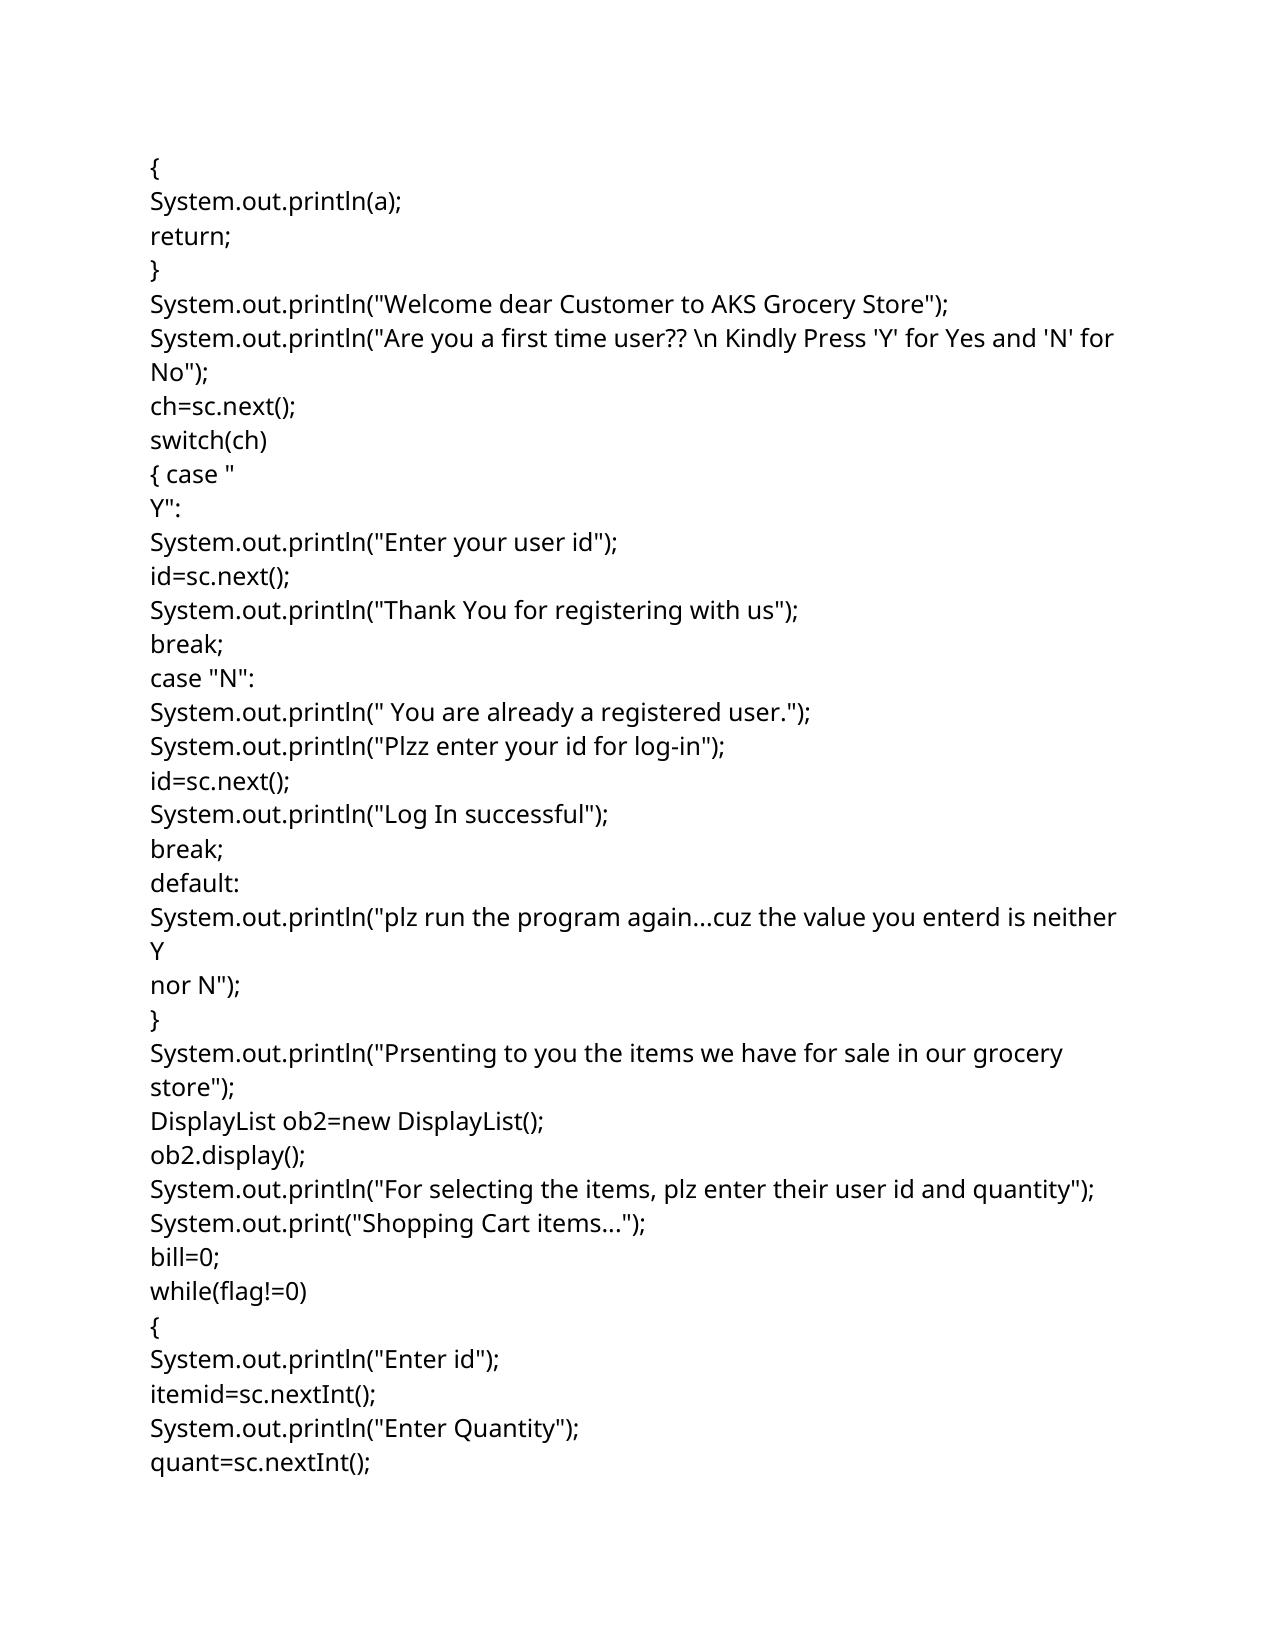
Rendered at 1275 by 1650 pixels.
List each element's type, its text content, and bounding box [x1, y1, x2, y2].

text { [150, 150, 1125, 184]
text } [150, 1002, 1125, 1036]
text System.out.println("Enter id"); [150, 1342, 1125, 1376]
text System.out.println("Thank You for registering with us"); [150, 593, 1125, 627]
text System.out.println(a); [150, 184, 1125, 218]
text ob2.display(); [150, 1138, 1125, 1172]
text System.out.println("plz run the program again...cuz the value you enterd is neither Y [150, 899, 1125, 967]
text { case " [150, 457, 1125, 491]
text } [150, 252, 1125, 286]
text switch(ch) [150, 422, 1125, 457]
text nor N"); [150, 967, 1125, 1002]
text System.out.println("Enter Quantity"); [150, 1410, 1125, 1444]
text System.out.println("Plzz enter your id for log-in"); [150, 729, 1125, 763]
text default: [150, 865, 1125, 899]
text id=sc.next(); [150, 559, 1125, 593]
text System.out.println("Are you a first time user?? \n Kindly Press 'Y' for Yes and 'N' for [150, 320, 1125, 354]
text id=sc.next(); [150, 763, 1125, 797]
text No"); [150, 354, 1125, 388]
text break; [150, 831, 1125, 865]
text { [150, 1308, 1125, 1342]
text System.out.println(" You are already a registered user."); [150, 695, 1125, 729]
text bill=0; [150, 1240, 1125, 1274]
text System.out.println("For selecting the items, plz enter their user id and quantity"); [150, 1172, 1125, 1206]
text quant=sc.nextInt(); [150, 1444, 1125, 1478]
text return; [150, 218, 1125, 252]
text break; [150, 627, 1125, 661]
text System.out.println("Log In successful"); [150, 797, 1125, 831]
text ch=sc.next(); [150, 388, 1125, 422]
text case "N": [150, 661, 1125, 695]
text while(flag!=0) [150, 1274, 1125, 1308]
text DisplayList ob2=new DisplayList(); [150, 1104, 1125, 1138]
text System.out.print("Shopping Cart items..."); [150, 1206, 1125, 1240]
text System.out.println("Prsenting to you the items we have for sale in our grocery store"); [150, 1036, 1125, 1104]
text System.out.println("Enter your user id"); [150, 525, 1125, 559]
text System.out.println("Welcome dear Customer to AKS Grocery Store"); [150, 286, 1125, 320]
text Y": [150, 491, 1125, 525]
text itemid=sc.nextInt(); [150, 1376, 1125, 1410]
